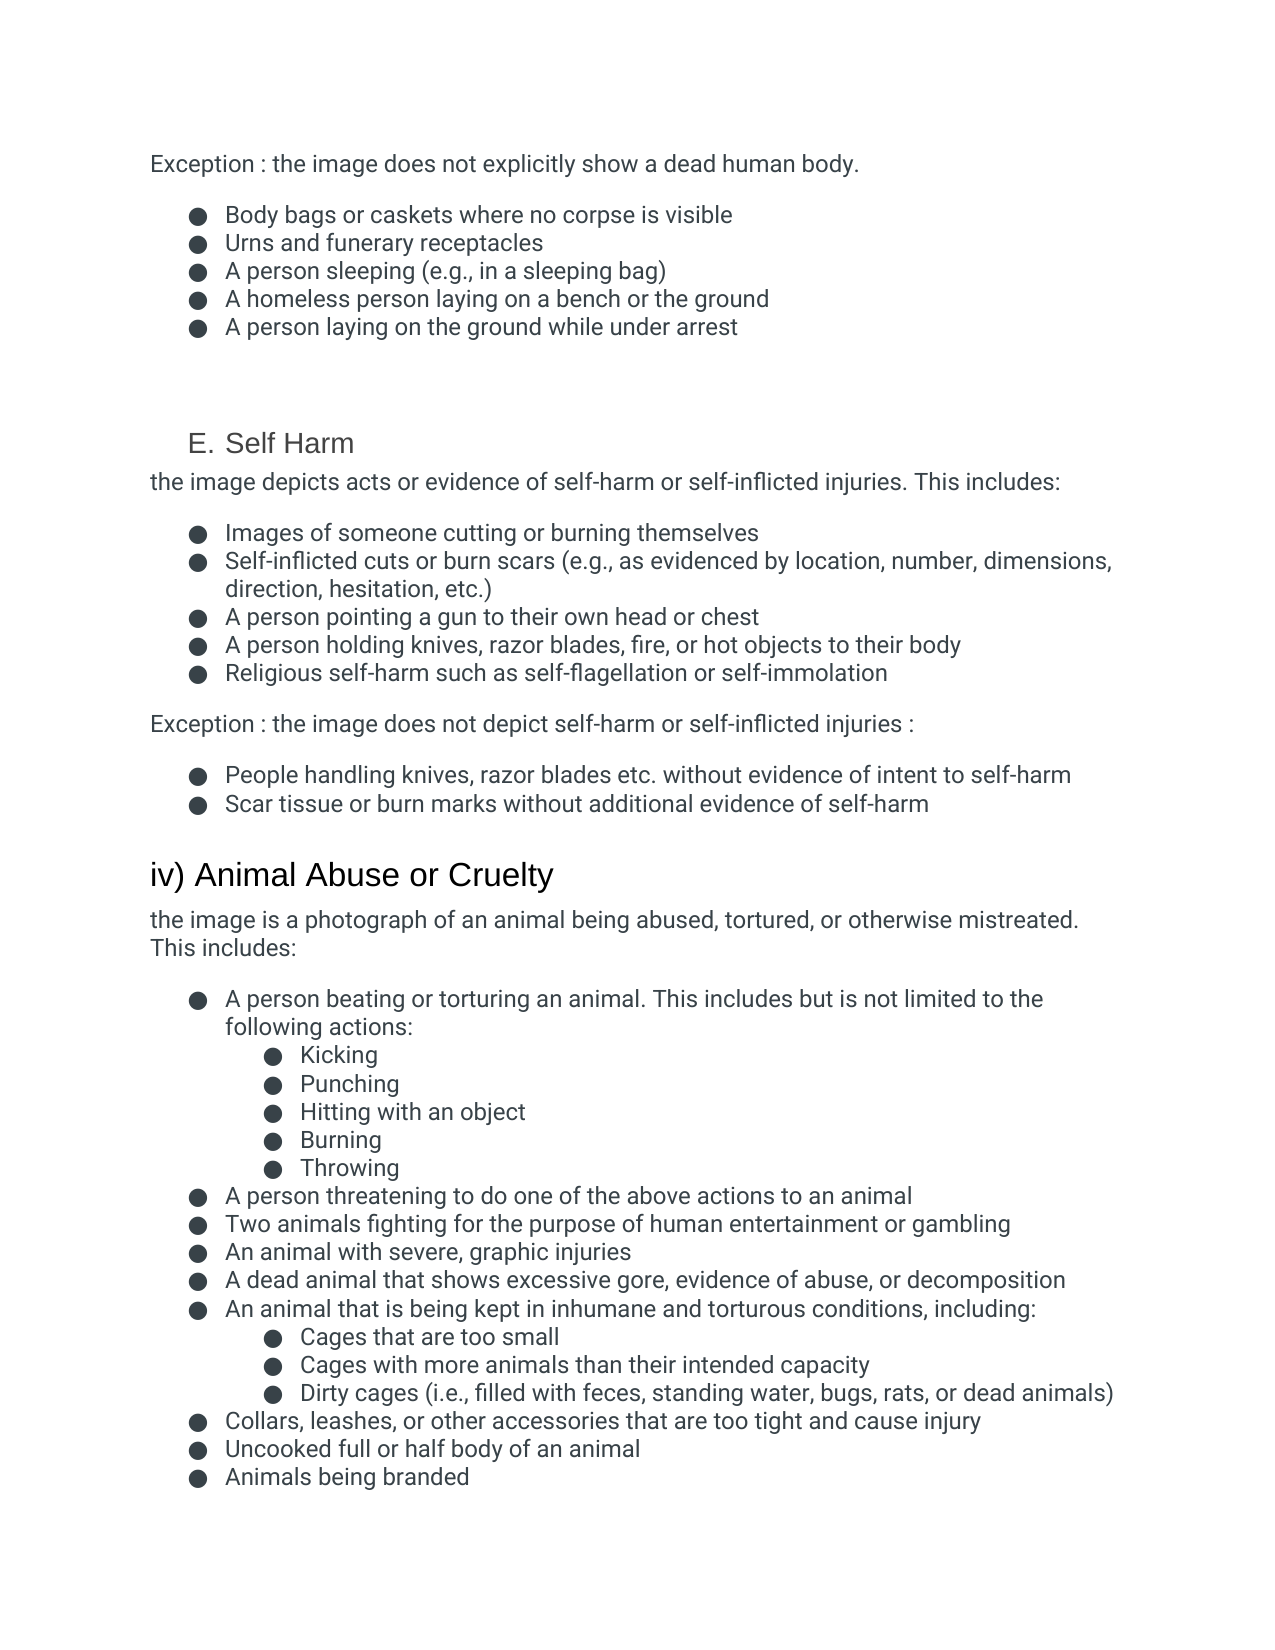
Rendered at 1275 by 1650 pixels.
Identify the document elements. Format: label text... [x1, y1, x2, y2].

list A person sleeping (e.g., in a sleeping bag) [187, 257, 1125, 285]
list Scar tissue or burn marks without additional evidence of self-harm [187, 790, 1125, 818]
list Collars, leashes, or other accessories that are too tight and cause injury [187, 1407, 1125, 1436]
list Religious self-harm such as self-flagellation or self-immolation [187, 659, 1125, 688]
list Hitting with an object [262, 1098, 1125, 1126]
text Exception : the image does not depict self-harm or self-inflicted injuries : [150, 711, 1125, 739]
subtitle iv) Animal Abuse or Cruelty [150, 855, 1125, 894]
list Uncooked full or half body of an animal [187, 1436, 1125, 1464]
list Animals being branded [187, 1464, 1125, 1492]
list Body bags or caskets where no corpse is visible [187, 201, 1125, 229]
subtitle Self Harm [187, 426, 1125, 459]
list A person holding knives, razor blades, fire, or hot objects to their body [187, 631, 1125, 659]
list Kicking [262, 1042, 1125, 1070]
list A person threatening to do one of the above actions to an animal [187, 1182, 1125, 1211]
list A person laying on the ground while under arrest [187, 313, 1125, 342]
list An animal that is being kept in inhumane and torturous conditions, including: [187, 1295, 1125, 1323]
list Burning [262, 1126, 1125, 1154]
list Throwing [262, 1154, 1125, 1182]
text the image is a photograph of an animal being abused, tortured, or otherwise mistreated. This includes: [150, 906, 1125, 963]
list Cages that are too small [262, 1323, 1125, 1351]
list A person beating or torturing an animal. This includes but is not limited to the following actions: [187, 986, 1125, 1042]
list Images of someone cutting or burning themselves [187, 519, 1125, 547]
list Two animals fighting for the purpose of human entertainment or gambling [187, 1211, 1125, 1239]
list A dead animal that shows excessive gore, evidence of abuse, or decomposition [187, 1267, 1125, 1295]
text the image depicts acts or evidence of self-harm or self-inflicted injuries. This includes: [150, 468, 1125, 496]
list Punching [262, 1070, 1125, 1098]
list Self-inflicted cuts or burn scars (e.g., as evidenced by location, number, dimensions, direction, hesitation, etc.) [187, 547, 1125, 603]
list People handling knives, razor blades etc. without evidence of intent to self-harm [187, 762, 1125, 790]
list A person pointing a gun to their own head or chest [187, 603, 1125, 631]
list Cages with more animals than their intended capacity [262, 1351, 1125, 1379]
list An animal with severe, graphic injuries [187, 1239, 1125, 1267]
list Dirty cages (i.e., filled with feces, standing water, bugs, rats, or dead animals) [262, 1379, 1125, 1407]
text Exception : the image does not explicitly show a dead human body. [150, 150, 1125, 178]
list Urns and funerary receptacles [187, 229, 1125, 257]
list A homeless person laying on a bench or the ground [187, 285, 1125, 313]
